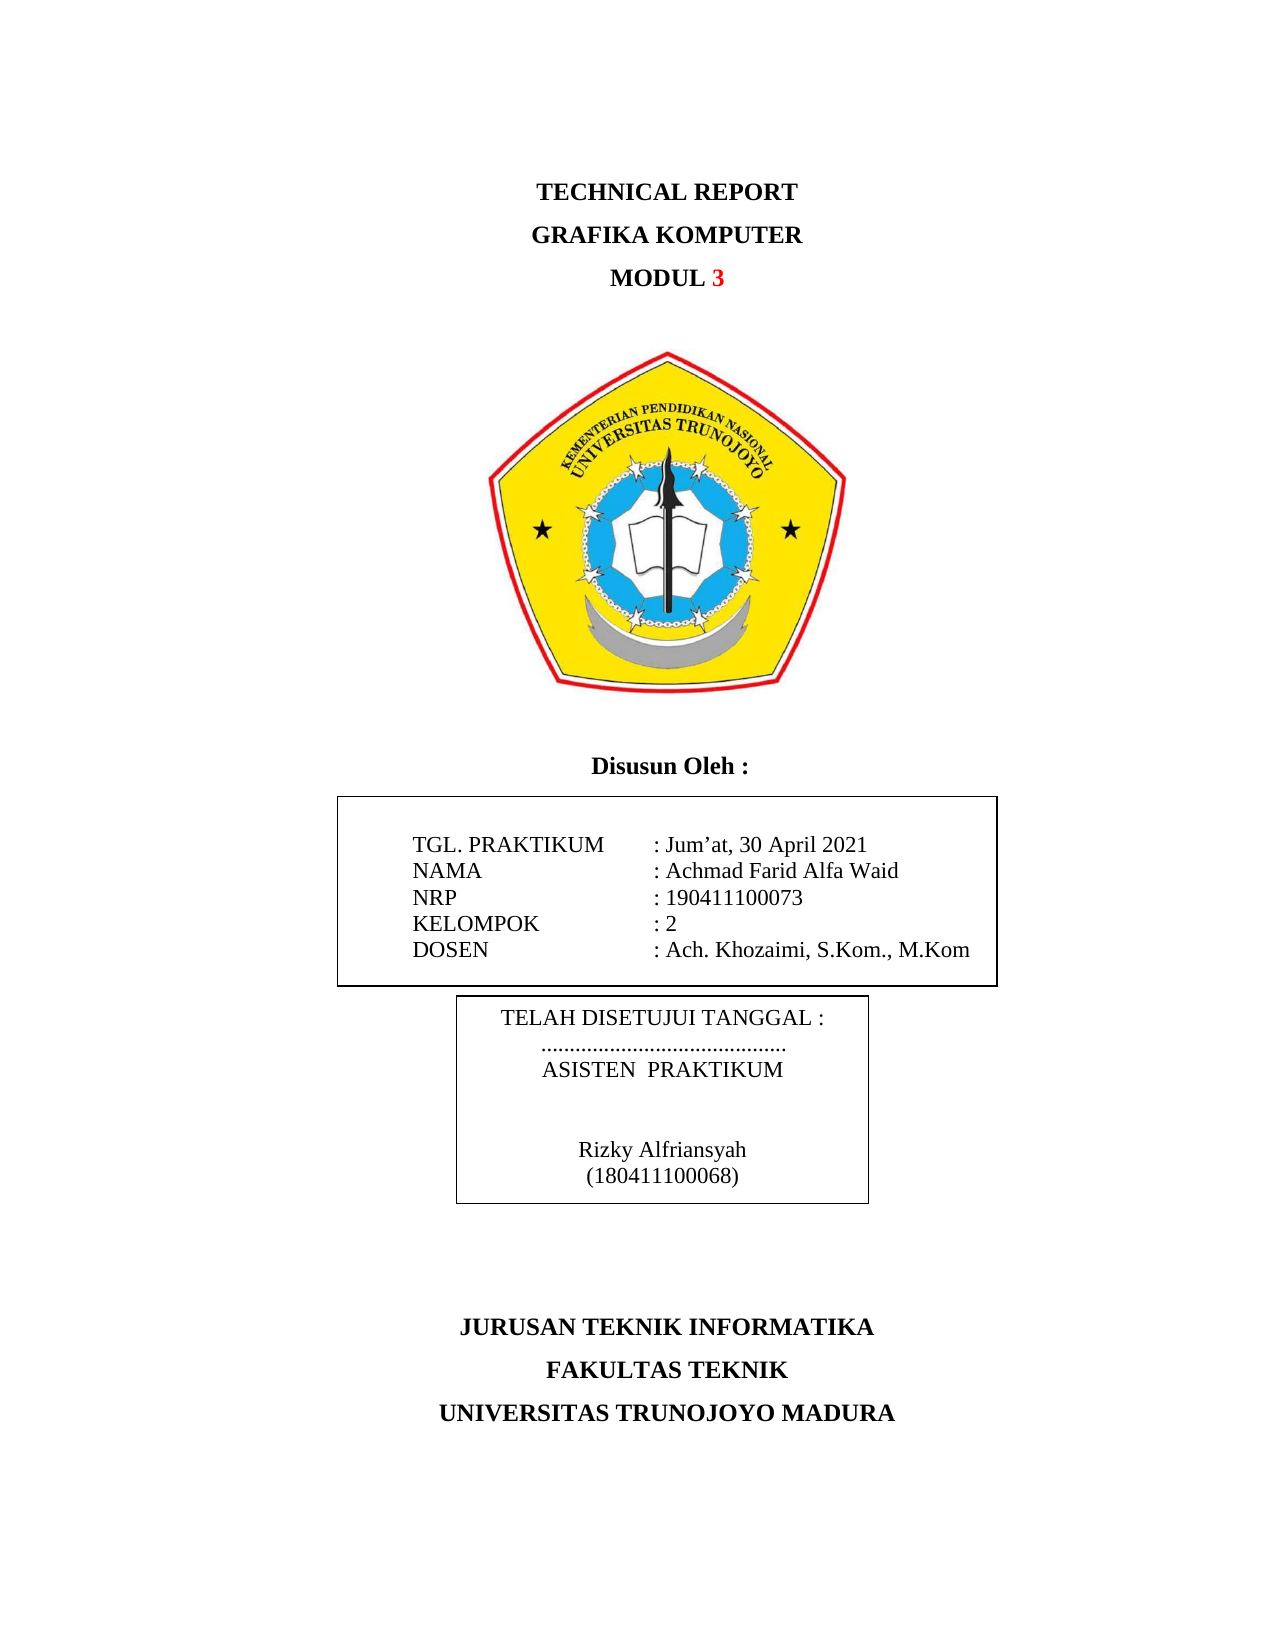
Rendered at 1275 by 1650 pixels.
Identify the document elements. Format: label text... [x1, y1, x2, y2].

text GRAFIKA KOMPUTER [236, 220, 1098, 249]
text TECHNICAL REPORT [236, 177, 1098, 206]
text Disusun Oleh : [236, 751, 1098, 780]
text UNIVERSITAS TRUNOJOYO MADURA [236, 1398, 1098, 1427]
text FAKULTAS TEKNIK [236, 1355, 1098, 1384]
text MODUL 3 [236, 263, 1098, 292]
picture [486, 349, 848, 695]
text JURUSAN TEKNIK INFORMATIKA [236, 1312, 1098, 1341]
